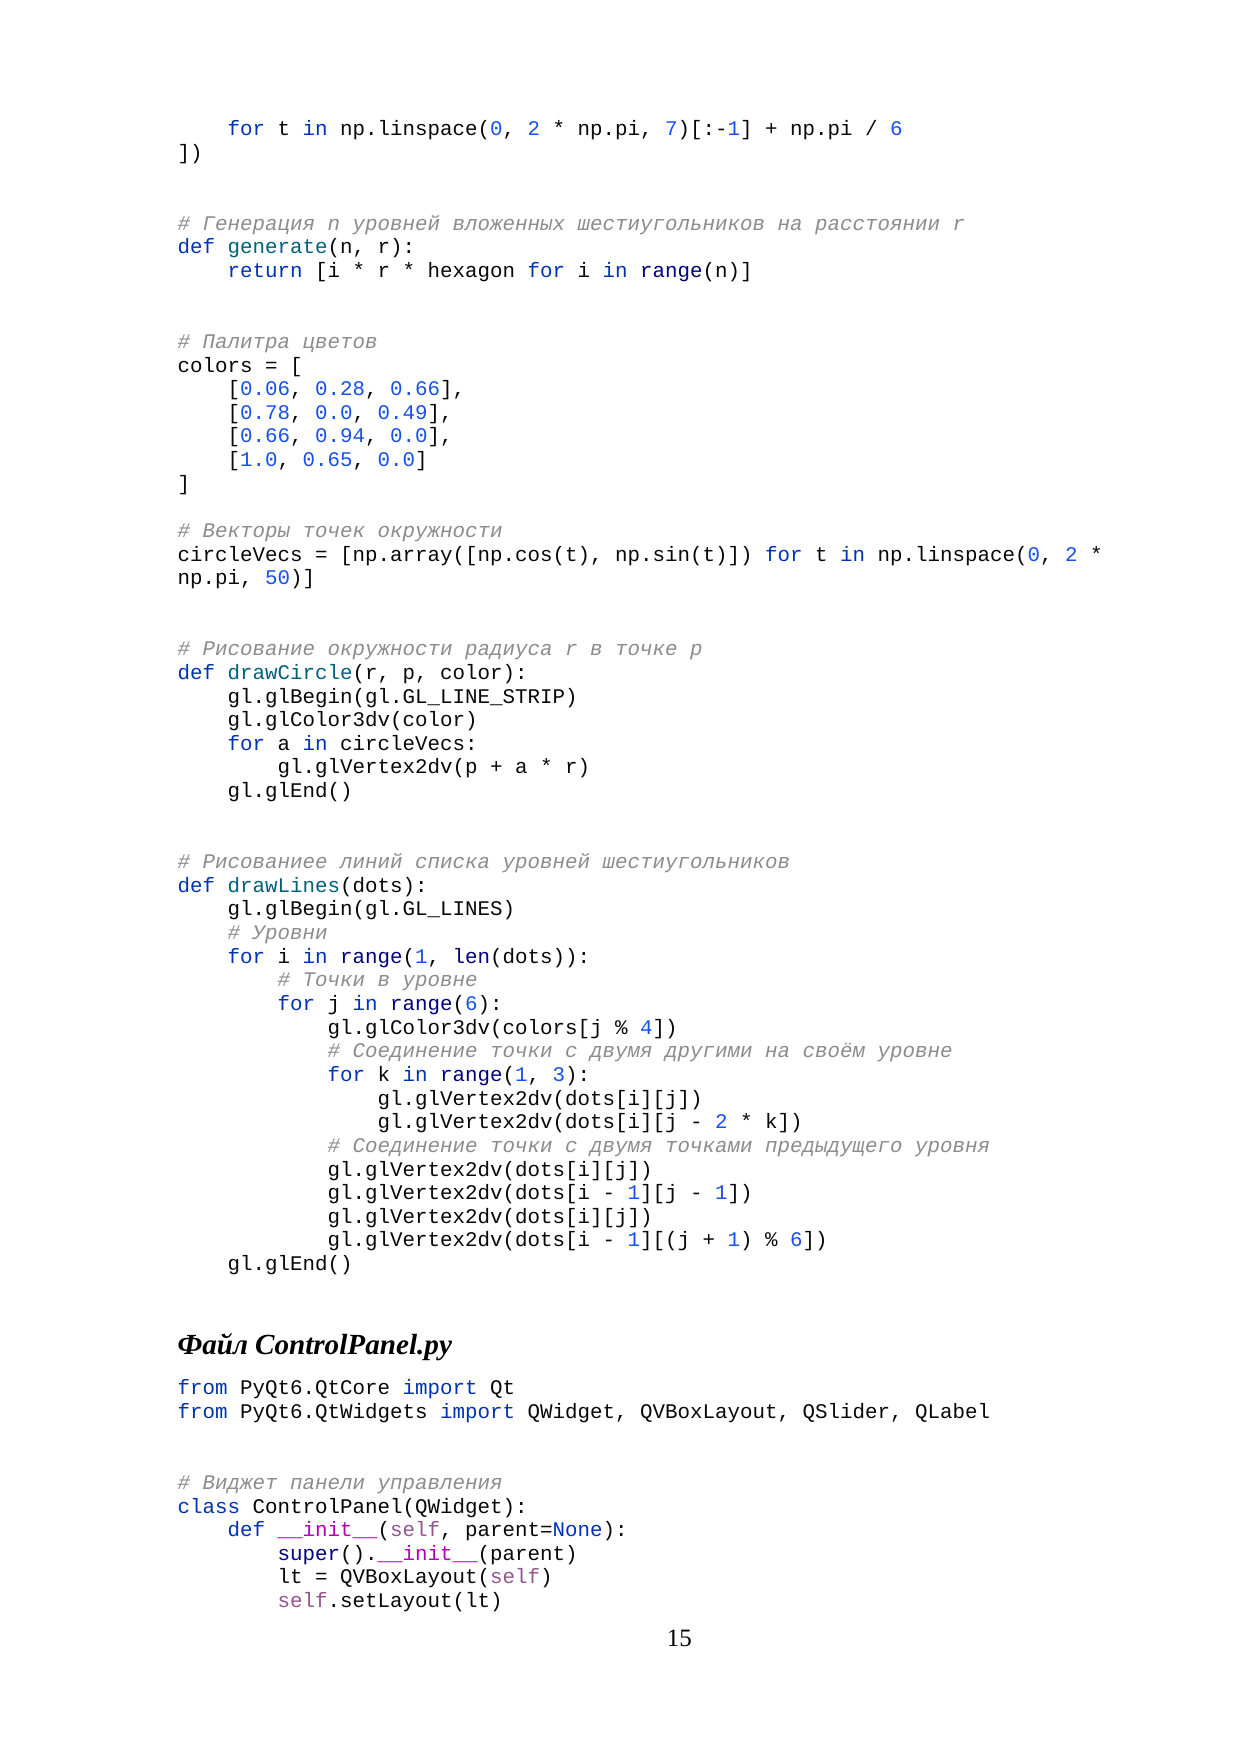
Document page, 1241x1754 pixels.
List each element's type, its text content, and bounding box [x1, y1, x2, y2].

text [177, 118, 1181, 1277]
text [177, 1377, 1181, 1614]
text Файл ControlPanel.py [177, 1327, 1181, 1361]
